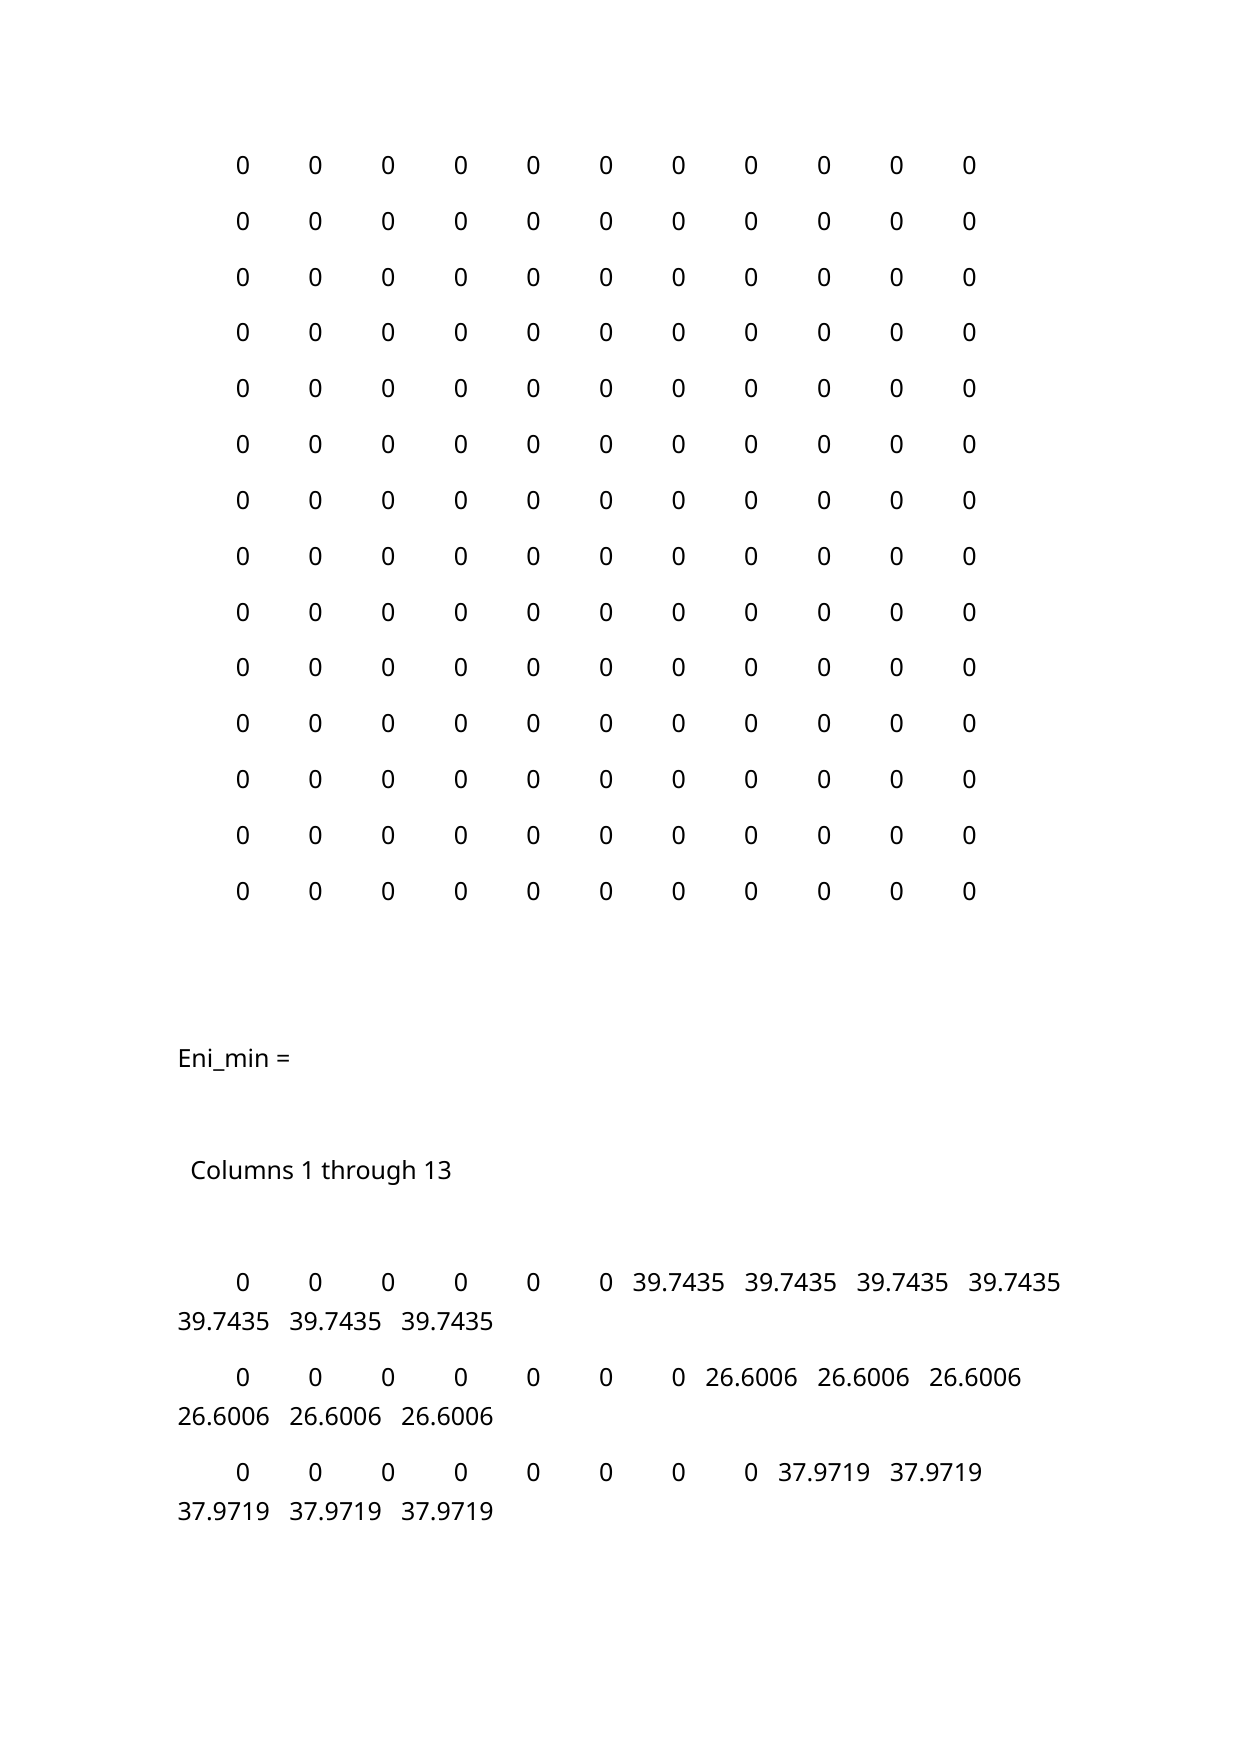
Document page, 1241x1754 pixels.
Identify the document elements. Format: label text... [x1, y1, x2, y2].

text 0 0 0 0 0 0 0 0 0 0 0 [177, 650, 1063, 684]
text 0 0 0 0 0 0 0 0 0 0 0 [177, 483, 1063, 517]
text Columns 1 through 13 [177, 1153, 1063, 1187]
text 0 0 0 0 0 0 0 0 0 0 0 [177, 594, 1063, 628]
text 0 0 0 0 0 0 0 0 0 0 0 [177, 818, 1063, 852]
text Eni_min = [177, 1041, 1063, 1075]
text 0 0 0 0 0 0 0 0 0 0 0 [177, 371, 1063, 405]
text 0 0 0 0 0 0 39.7435 39.7435 39.7435 39.7435 39.7435 39.7435 39.7435 [177, 1264, 1063, 1337]
text 0 0 0 0 0 0 0 0 0 0 0 [177, 315, 1063, 349]
text 0 0 0 0 0 0 0 0 0 0 0 [177, 706, 1063, 740]
text 0 0 0 0 0 0 0 0 0 0 0 [177, 203, 1063, 237]
text 0 0 0 0 0 0 0 0 37.9719 37.9719 37.9719 37.9719 37.9719 [177, 1454, 1063, 1527]
text 0 0 0 0 0 0 0 0 0 0 0 [177, 427, 1063, 461]
text 0 0 0 0 0 0 0 0 0 0 0 [177, 762, 1063, 796]
text 0 0 0 0 0 0 0 0 0 0 0 [177, 259, 1063, 293]
text 0 0 0 0 0 0 0 26.6006 26.6006 26.6006 26.6006 26.6006 26.6006 [177, 1359, 1063, 1432]
text 0 0 0 0 0 0 0 0 0 0 0 [177, 873, 1063, 907]
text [177, 148, 1063, 182]
text 0 0 0 0 0 0 0 0 0 0 0 [177, 538, 1063, 572]
